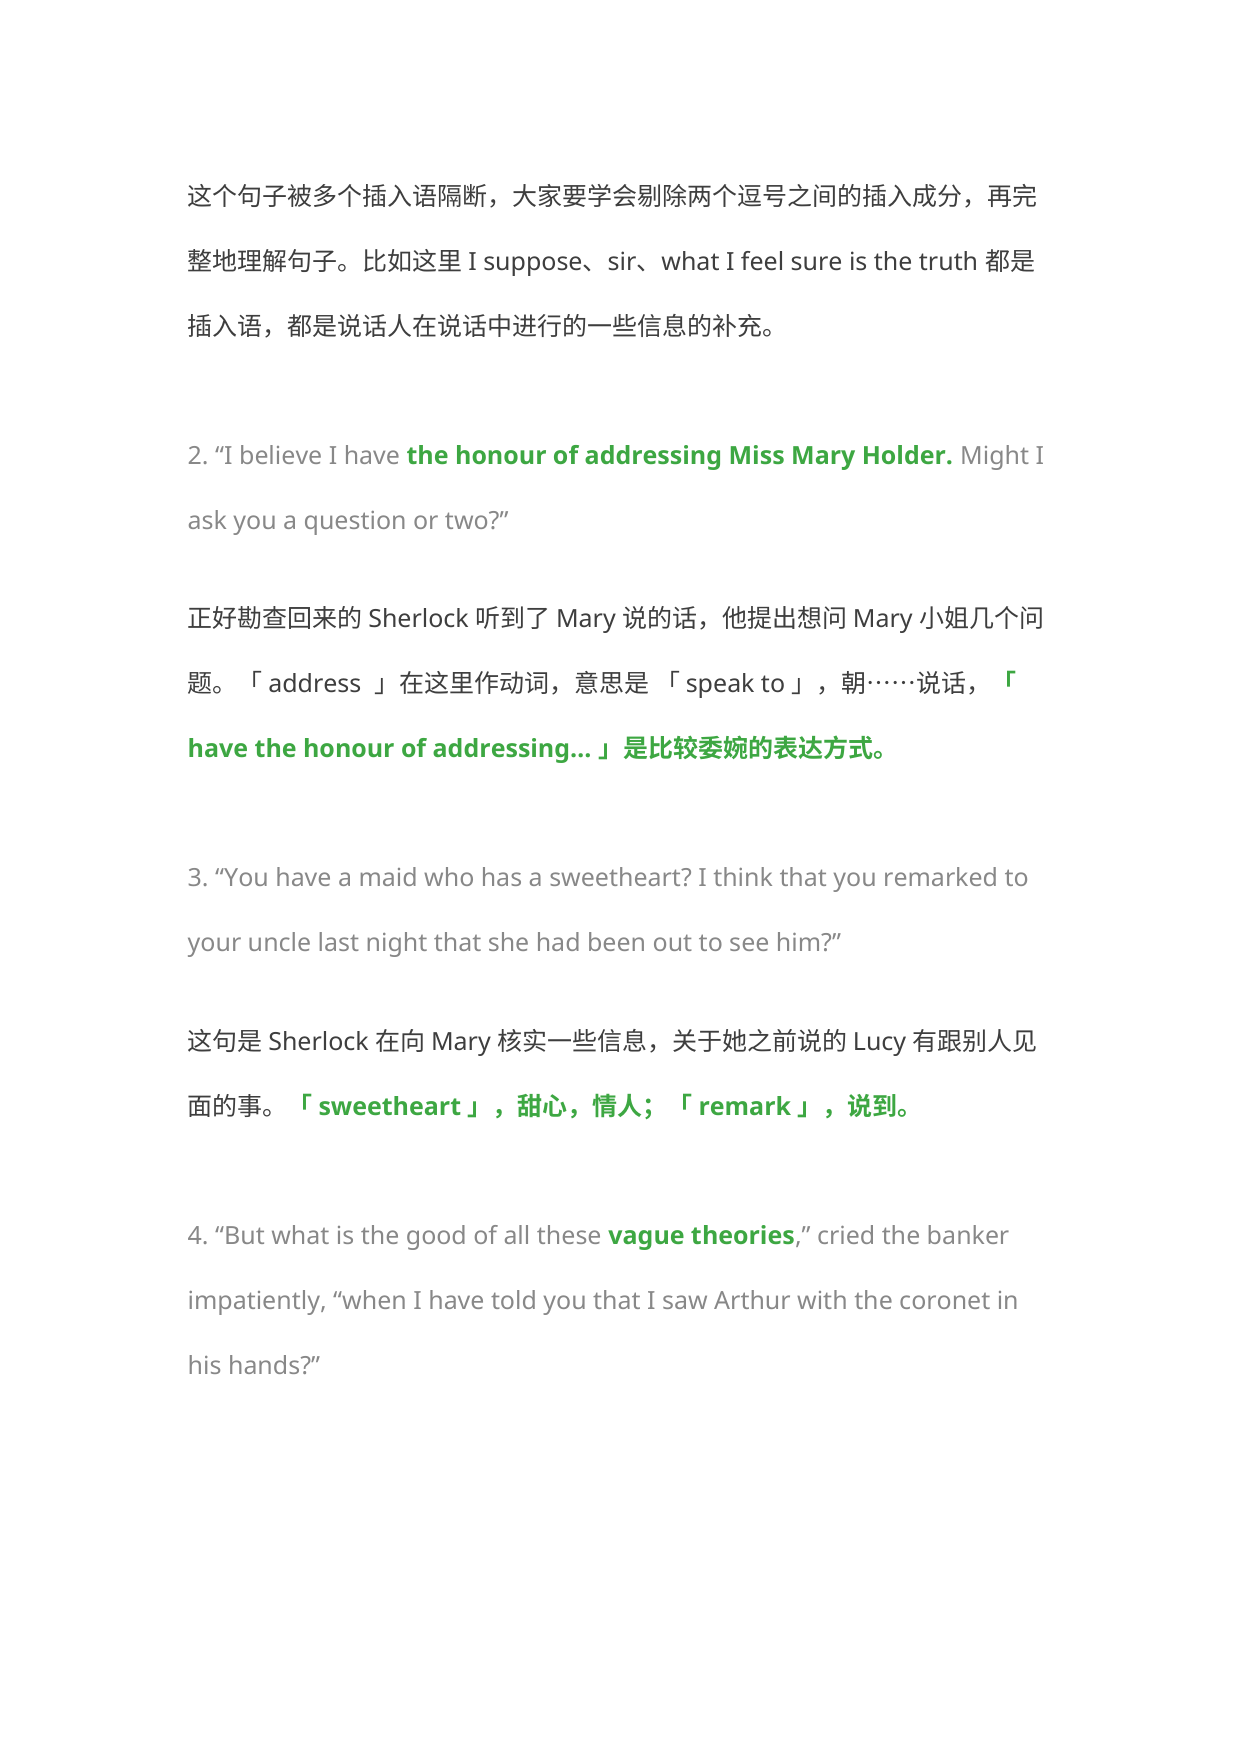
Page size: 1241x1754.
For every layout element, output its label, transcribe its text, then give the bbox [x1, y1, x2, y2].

text 2. “I believe I have the honour of addressing Miss Mary Holder. Might I ask you a question or two?” [187, 422, 1053, 552]
text 这个句子被多个插入语隔断，大家要学会剔除两个逗号之间的插入成分，再完整地理解句子。比如这里 I suppose、sir、what I feel sure is the truth 都是插入语，都是说话人在说话中进行的一些信息的补充。 [187, 162, 1053, 357]
text 正好勘查回来的 Sherlock 听到了 Mary 说的话，他提出想问 Mary 小姐几个问题。「 address 」在这里作动词，意思是 「 speak to 」，朝……说话，「 have the honour of addressing… 」是比较委婉的表达方式。 [187, 584, 1053, 779]
text 3. “You have a maid who has a sweetheart? I think that you remarked to your uncle last night that she had been out to see him?” [187, 844, 1053, 974]
text 这句是 Sherlock 在向 Mary 核实一些信息，关于她之前说的 Lucy 有跟别人见面的事。「 sweetheart 」，甜心，情人；「 remark 」，说到。 [187, 1007, 1053, 1137]
text 4. “But what is the good of all these vague theories,” cried the banker impatiently, “when I have told you that I saw Arthur with the coronet in his hands?” [187, 1202, 1053, 1397]
